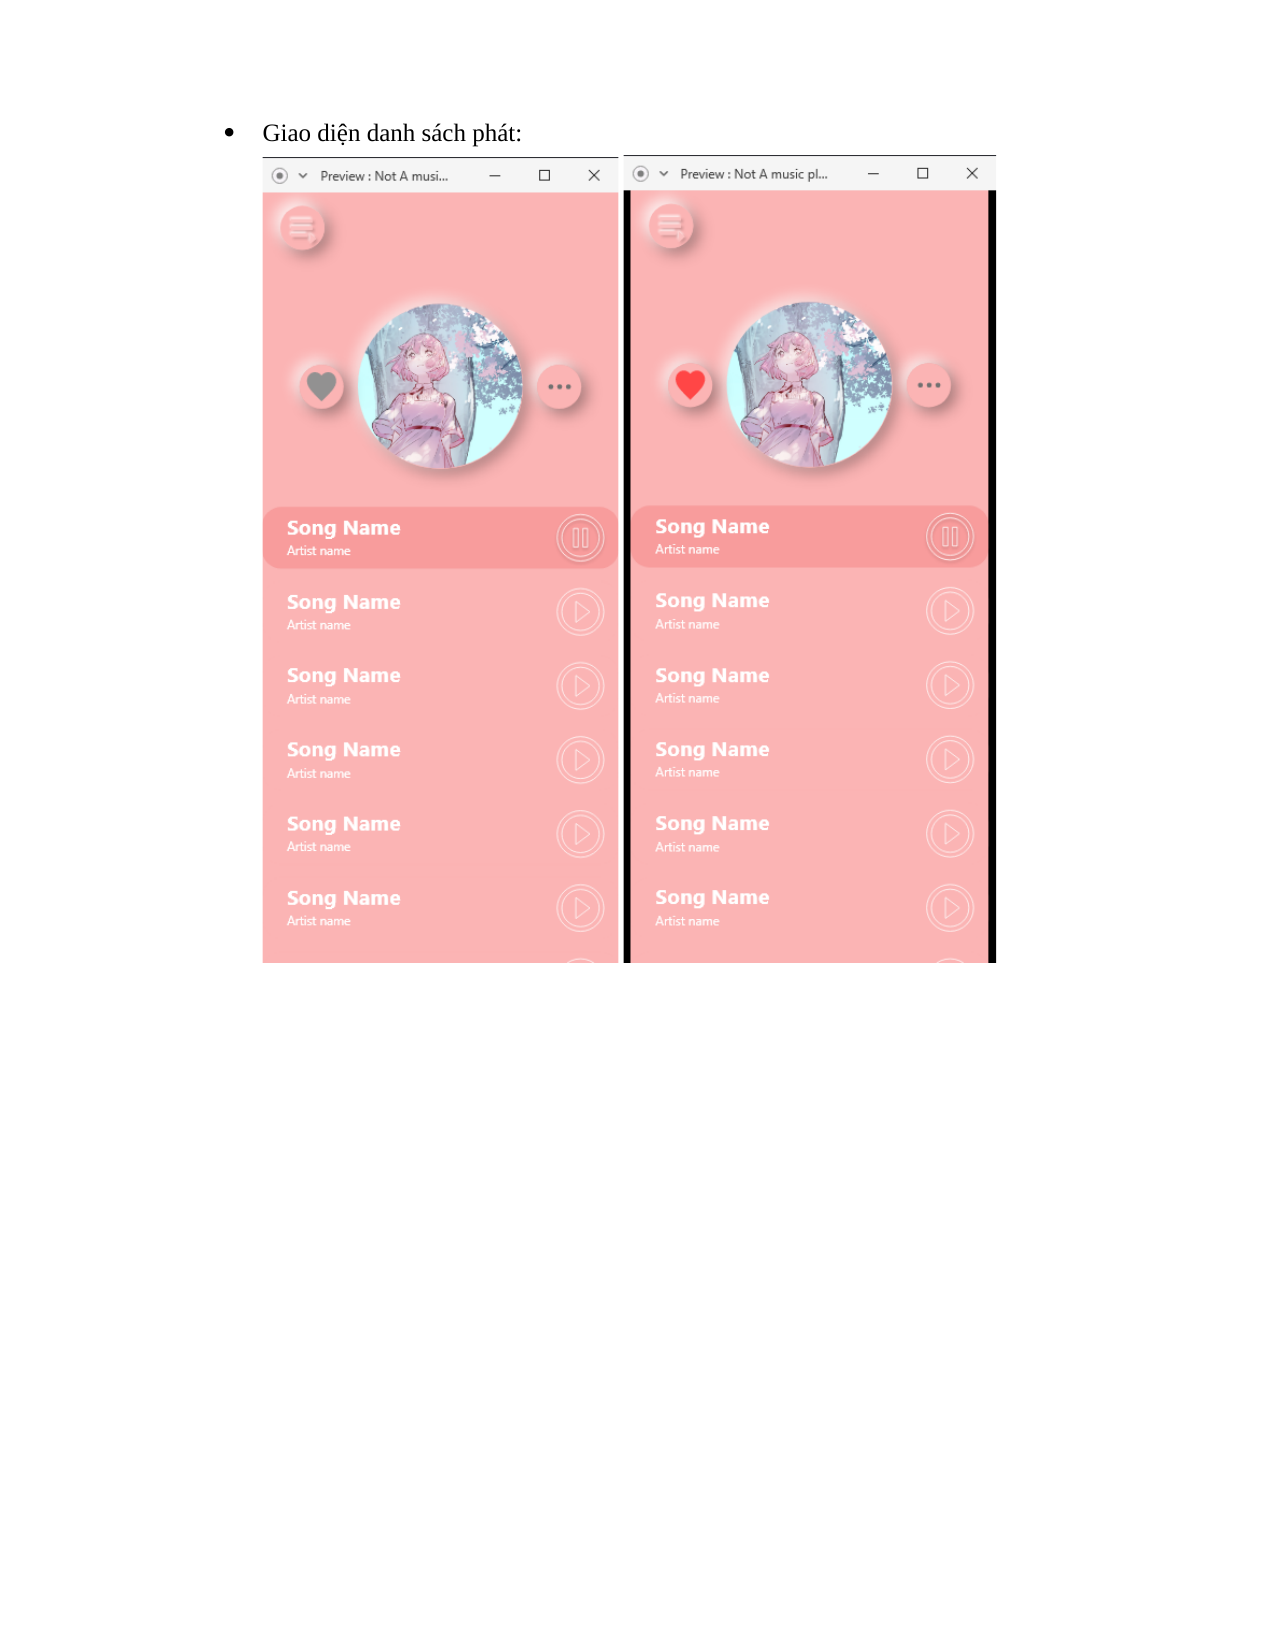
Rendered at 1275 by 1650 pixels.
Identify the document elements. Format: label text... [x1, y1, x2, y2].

picture [623, 155, 997, 963]
picture [262, 157, 619, 963]
